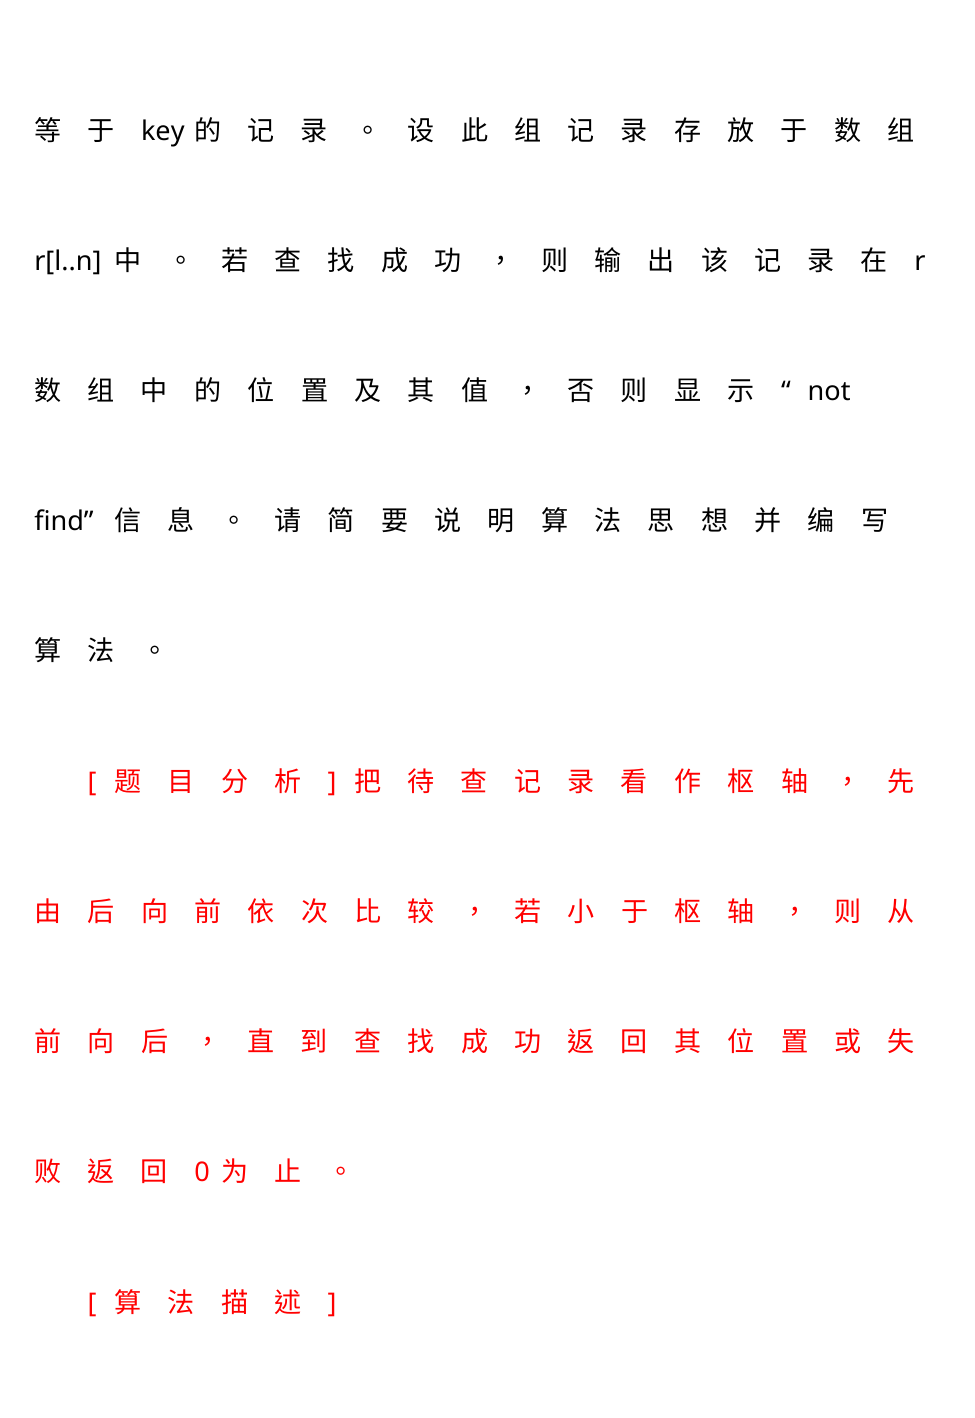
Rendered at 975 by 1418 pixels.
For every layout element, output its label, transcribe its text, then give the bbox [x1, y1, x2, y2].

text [34, 97, 941, 682]
text [题目分析]把待查记录看作枢轴，先由后向前依次比较，若小于枢轴，则从前向后，直到查找成功返回其位置或失败返回0为止。 [34, 748, 941, 1203]
text [算法描述] [34, 1269, 941, 1334]
